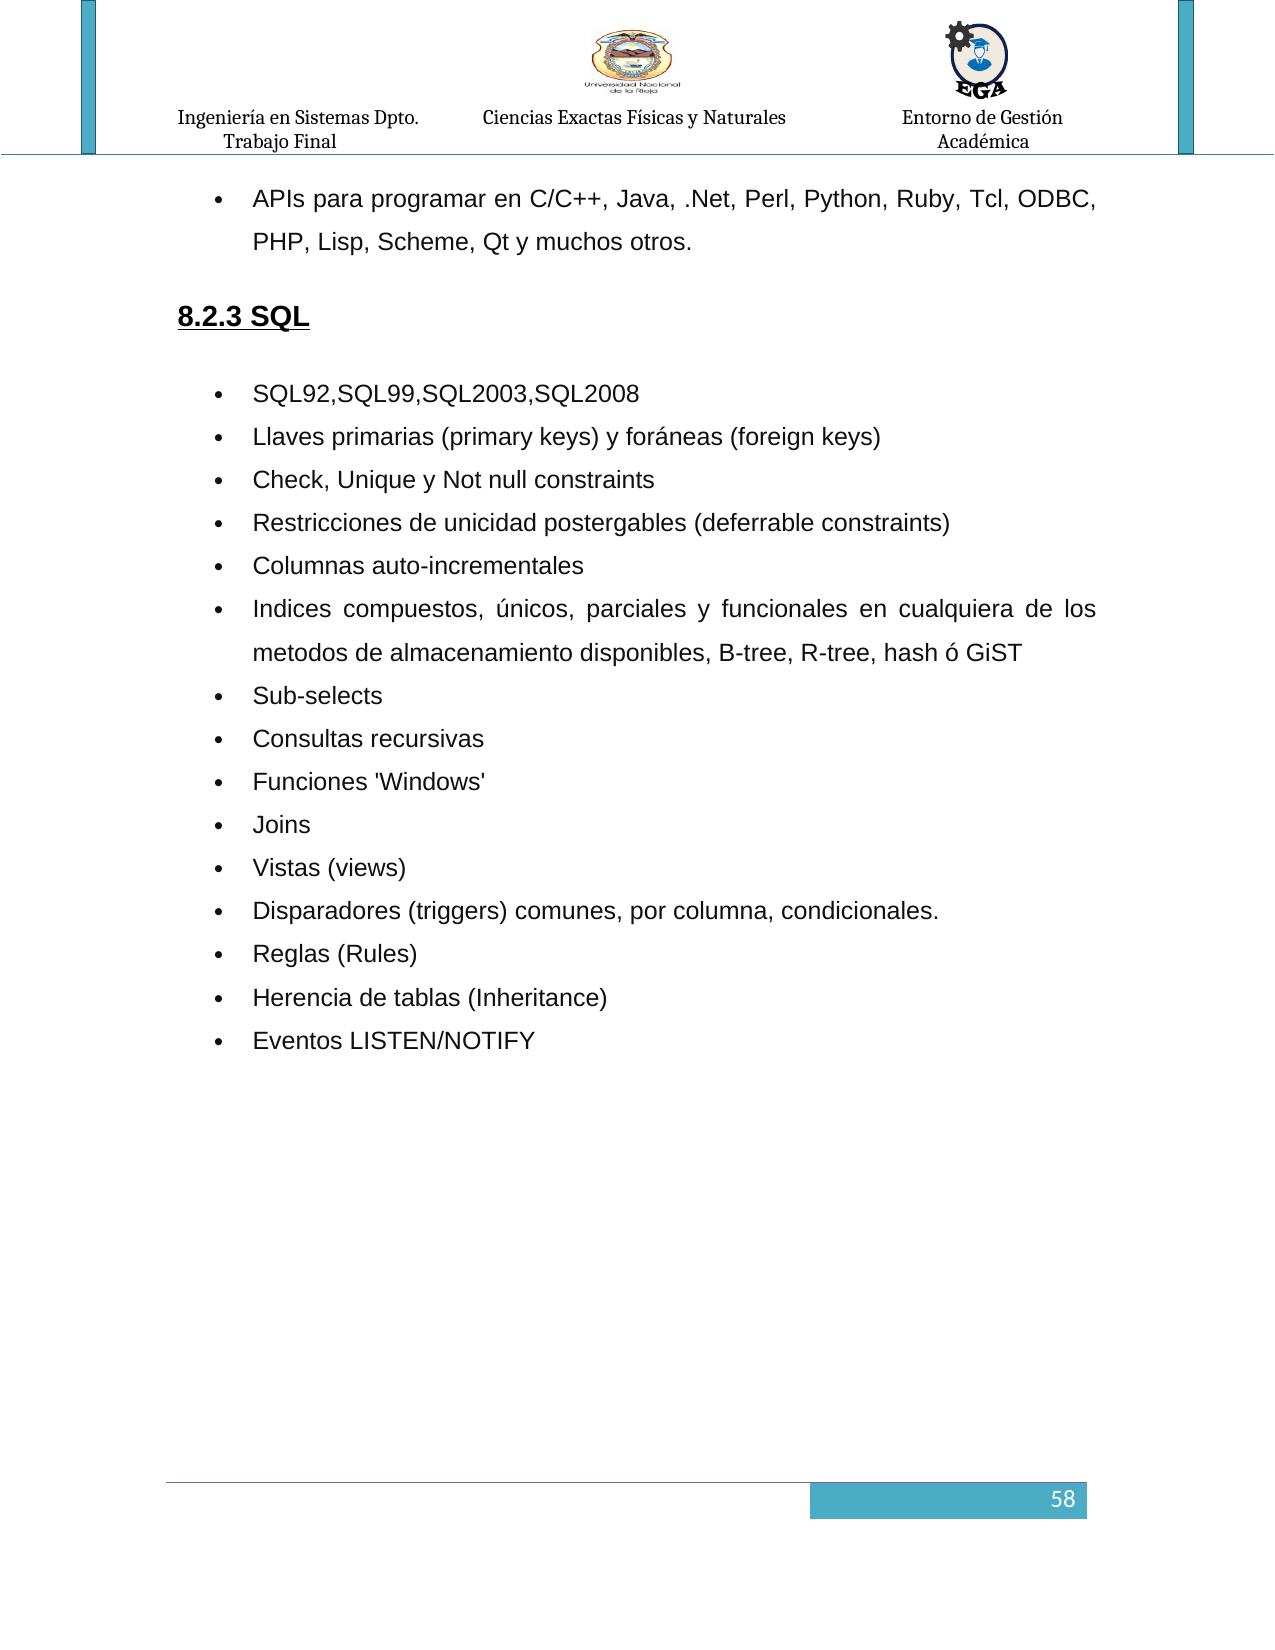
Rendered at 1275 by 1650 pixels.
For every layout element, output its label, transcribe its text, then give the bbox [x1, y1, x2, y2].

list Restricciones de unicidad postergables (deferrable constraints) [215, 508, 1098, 537]
picture [557, 29, 707, 94]
list Joins [215, 810, 1098, 839]
subtitle 8.2.3 SQL [177, 299, 1098, 333]
list Check, Unique y Not null constraints [215, 465, 1098, 494]
list APIs para programar en C/C++, Java, .Net, Perl, Python, Ruby, Tcl, ODBC, PHP, Lisp, Scheme, Qt y muchos otros. [215, 184, 1098, 256]
list Reglas (Rules) [215, 939, 1098, 968]
list Columnas auto-incrementales [215, 551, 1098, 580]
list Funciones 'Windows' [215, 767, 1098, 796]
list Consultas recursivas [215, 724, 1098, 753]
list Disparadores (triggers) comunes, por columna, condicionales. [215, 896, 1098, 925]
list Indices compuestos, únicos, parciales y funcionales en cualquiera de los metodos de almacenamiento disponibles, B-tree, R-tree, hash ó GiST [215, 594, 1098, 666]
picture [943, 18, 1014, 102]
list Vistas (views) [215, 853, 1098, 882]
list SQL92,SQL99,SQL2003,SQL2008 [215, 379, 1098, 408]
list Herencia de tablas (Inheritance) [215, 983, 1098, 1011]
list Llaves primarias (primary keys) y foráneas (foreign keys) [215, 422, 1098, 451]
list Sub-selects [215, 681, 1098, 709]
list Eventos LISTEN/NOTIFY [215, 1026, 1098, 1054]
